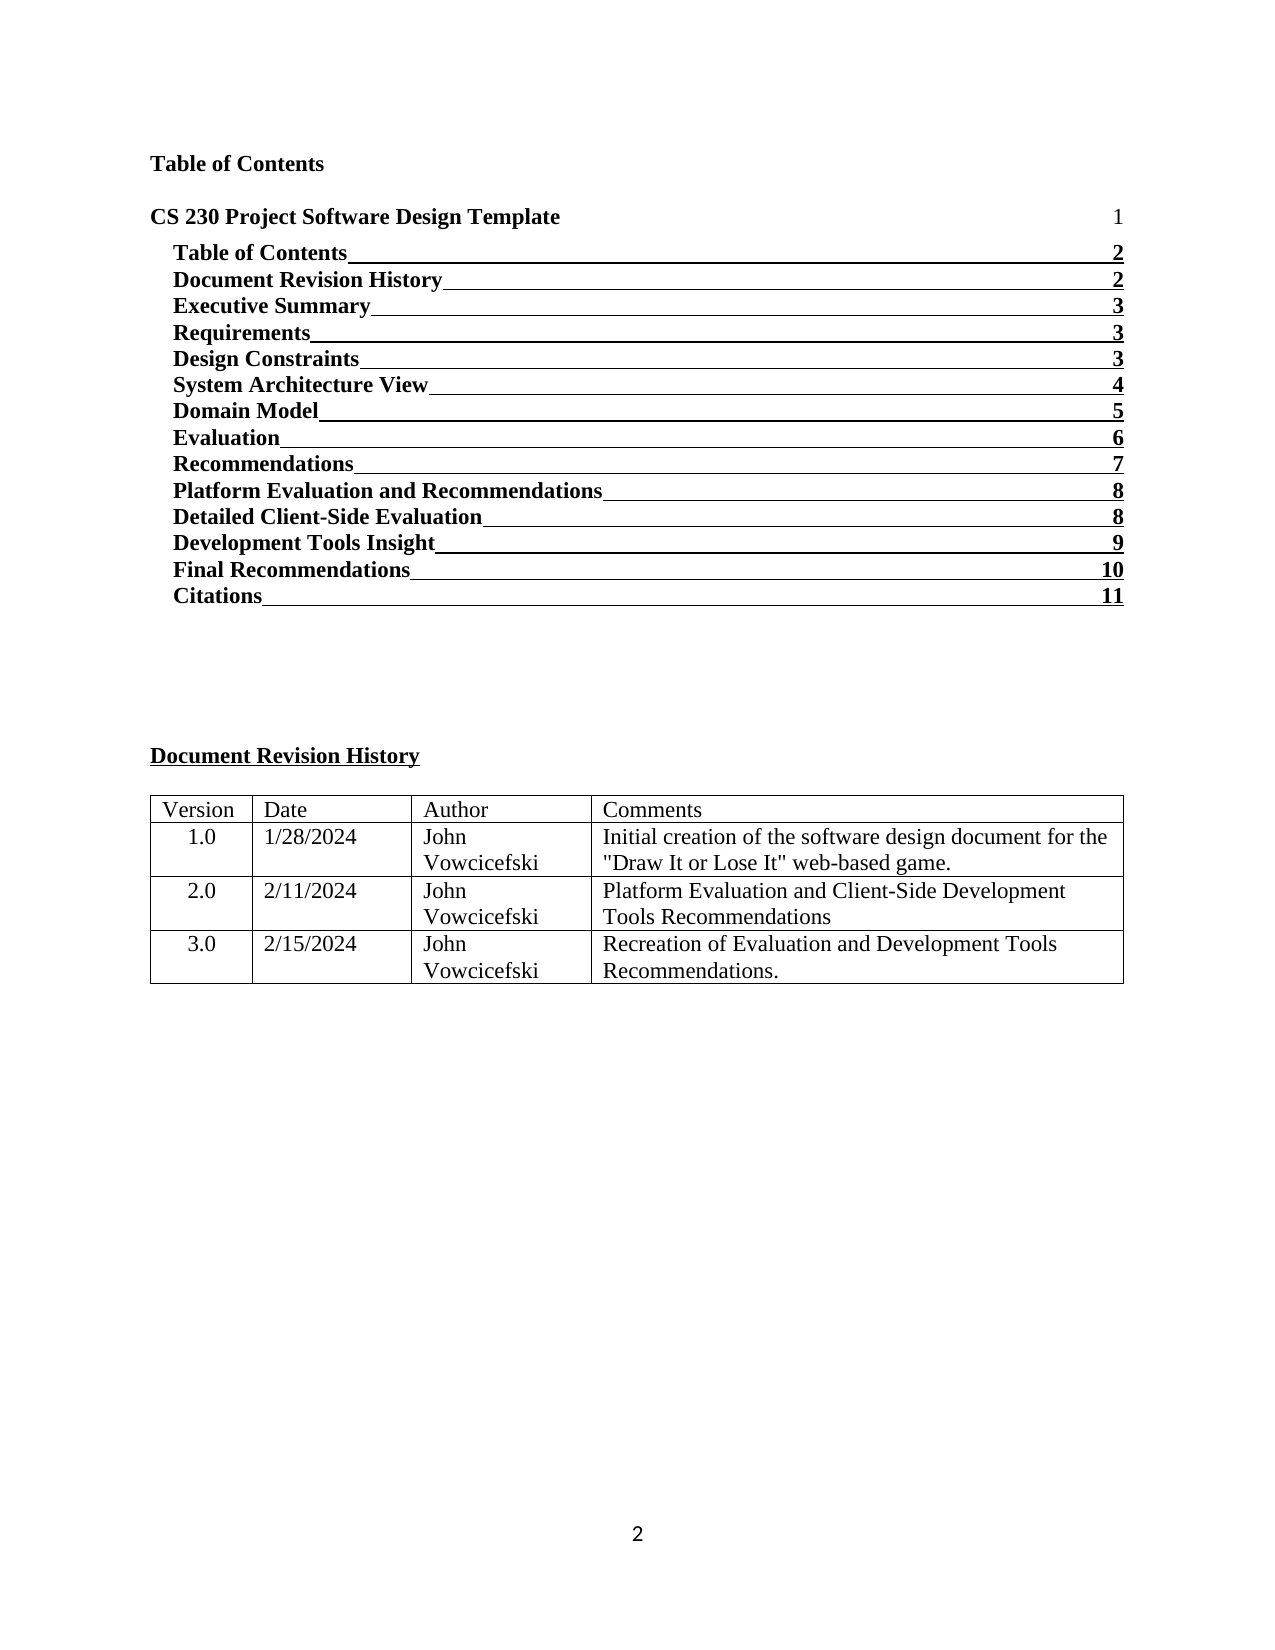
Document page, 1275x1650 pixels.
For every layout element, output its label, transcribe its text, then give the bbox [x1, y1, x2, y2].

table_header Author [412, 796, 591, 822]
table_header Date [253, 796, 411, 822]
subtitle Document Revision History [150, 742, 1125, 768]
table_cell 1.0 [151, 823, 252, 876]
table_cell John Vowcicefski [412, 877, 591, 929]
table_cell 2/15/2024 [253, 931, 411, 983]
table_header Comments [592, 796, 1123, 822]
table_header Version [151, 796, 252, 822]
table_cell John Vowcicefski [412, 931, 591, 983]
table_cell 2.0 [151, 877, 252, 929]
table_cell 2/11/2024 [253, 877, 411, 929]
table_cell 1/28/2024 [253, 823, 411, 876]
table_cell John Vowcicefski [412, 823, 591, 876]
table_cell Platform Evaluation and Client-Side Development Tools Recommendations [592, 877, 1123, 929]
table_cell Initial creation of the software design document for the "Draw It or Lose It" web-based game. [592, 823, 1123, 876]
subtitle Table of Contents [150, 150, 1125, 176]
table_cell Recreation of Evaluation and Development Tools Recommendations. [592, 931, 1123, 983]
table_cell 3.0 [151, 931, 252, 983]
